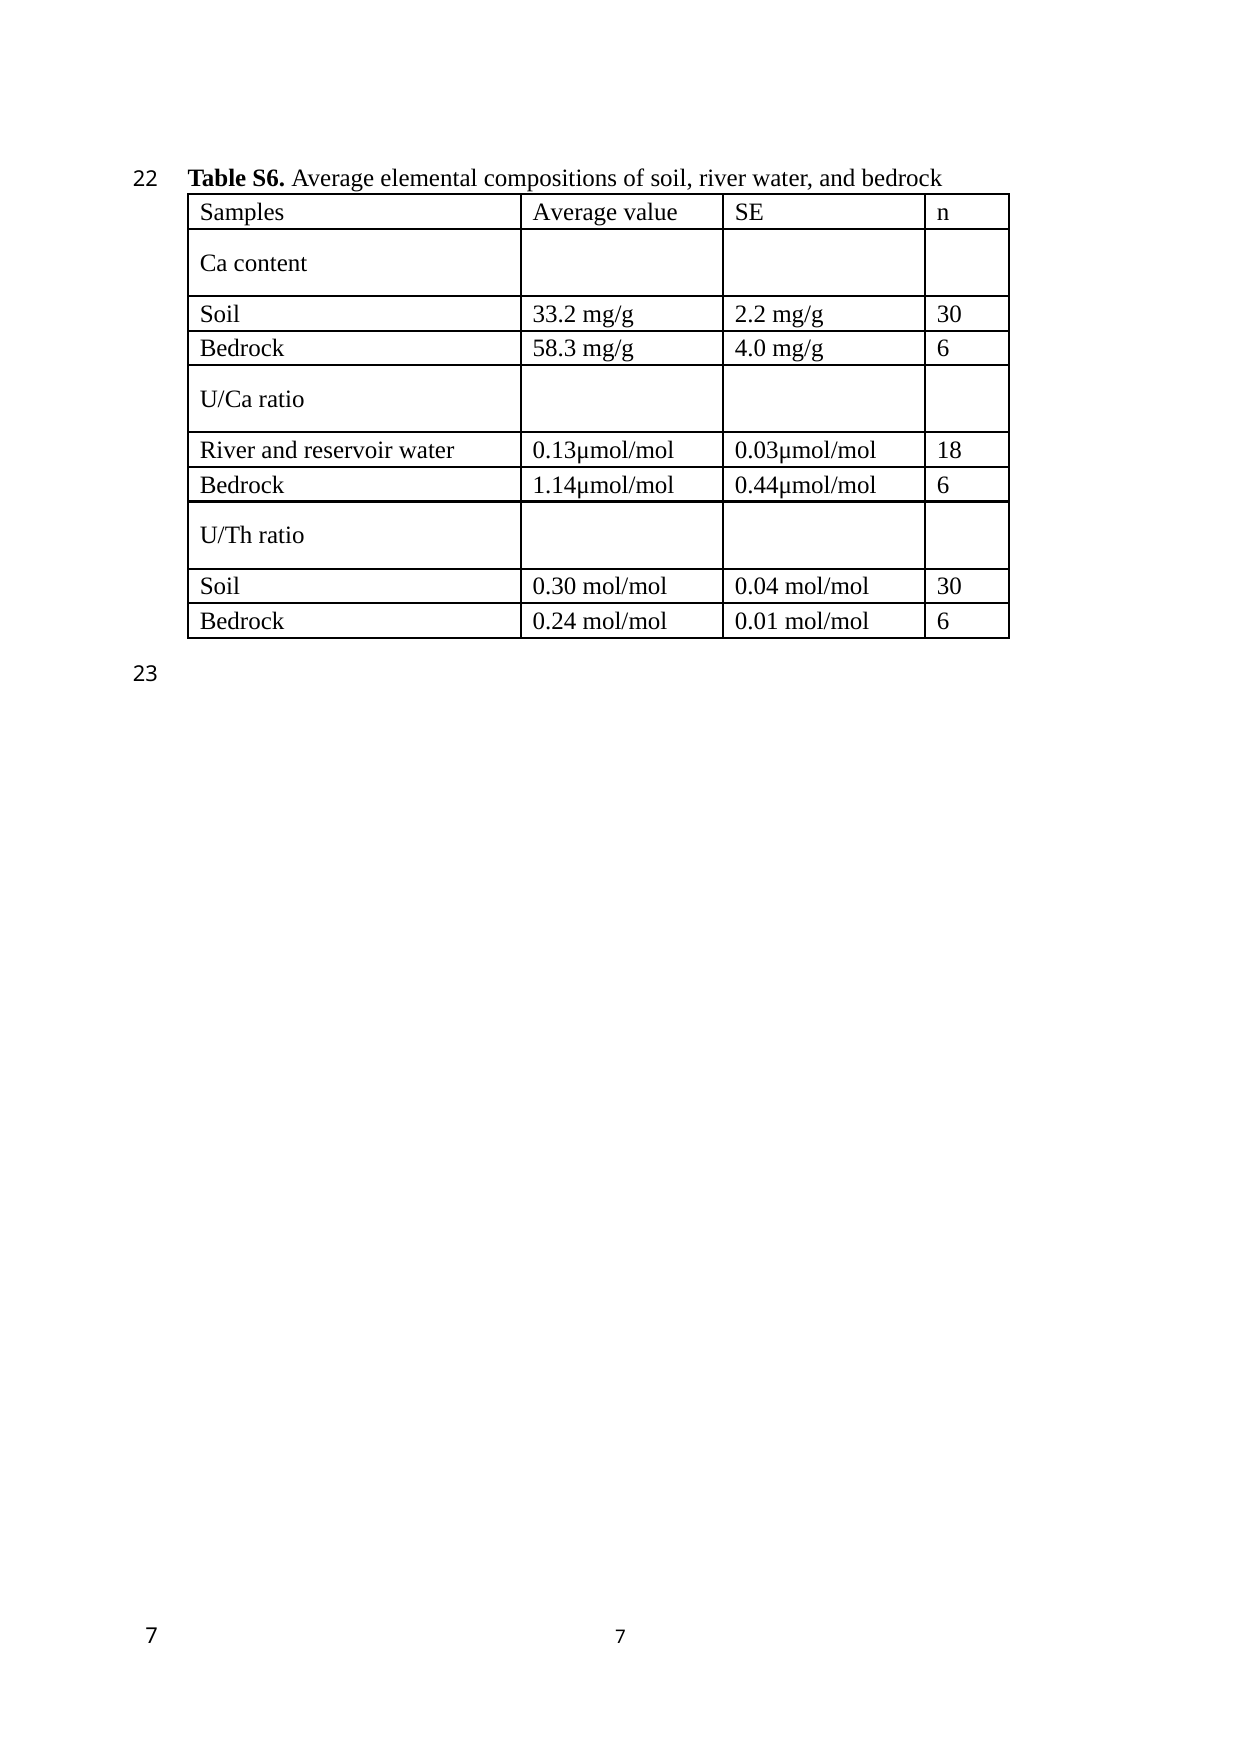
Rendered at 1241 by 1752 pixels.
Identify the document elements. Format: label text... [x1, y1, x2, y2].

table_cell Soil [189, 570, 520, 602]
table_cell [724, 503, 924, 567]
table_cell 1.14μmol/mol [522, 468, 722, 500]
table_cell 6 [926, 468, 1008, 500]
table_cell 0.04 mol/mol [724, 570, 924, 602]
table_cell [522, 366, 722, 431]
table_cell [724, 230, 924, 295]
table_cell 0.13μmol/mol [522, 433, 722, 466]
table_cell 0.03μmol/mol [724, 433, 924, 466]
table_header Average value [522, 195, 722, 228]
table_cell 30 [926, 570, 1008, 602]
table_cell [522, 230, 722, 295]
table_cell 33.2 mg/g [522, 297, 722, 329]
table_cell Bedrock [189, 604, 520, 637]
table_cell River and reservoir water [189, 433, 520, 466]
table_cell [724, 366, 924, 431]
table_header SE [724, 195, 924, 228]
table_cell 0.30 mol/mol [522, 570, 722, 602]
table_cell 2.2 mg/g [724, 297, 924, 329]
table_cell 0.44μmol/mol [724, 468, 924, 500]
table_cell Bedrock [189, 468, 520, 500]
table_header Samples [189, 195, 520, 228]
table_cell 0.01 mol/mol [724, 604, 924, 637]
table_header n [926, 195, 1008, 228]
table_cell 30 [926, 297, 1008, 329]
table_cell Soil [189, 297, 520, 329]
table_cell 4.0 mg/g [724, 332, 924, 364]
table_cell 6 [926, 604, 1008, 637]
table_cell 18 [926, 433, 1008, 466]
table_cell 58.3 mg/g [522, 332, 722, 364]
table_cell Bedrock [189, 332, 520, 364]
table_cell U/Ca ratio [189, 366, 520, 431]
table_cell 6 [926, 332, 1008, 364]
table_cell [926, 366, 1008, 431]
table_cell [522, 503, 722, 567]
text Table S6. Average elemental compositions of soil, river water, and bedrock [187, 161, 1053, 193]
table_cell [926, 503, 1008, 567]
table_cell U/Th ratio [189, 503, 520, 567]
table_cell 0.24 mol/mol [522, 604, 722, 637]
table_cell Ca content [189, 230, 520, 295]
table_cell [926, 230, 1008, 295]
